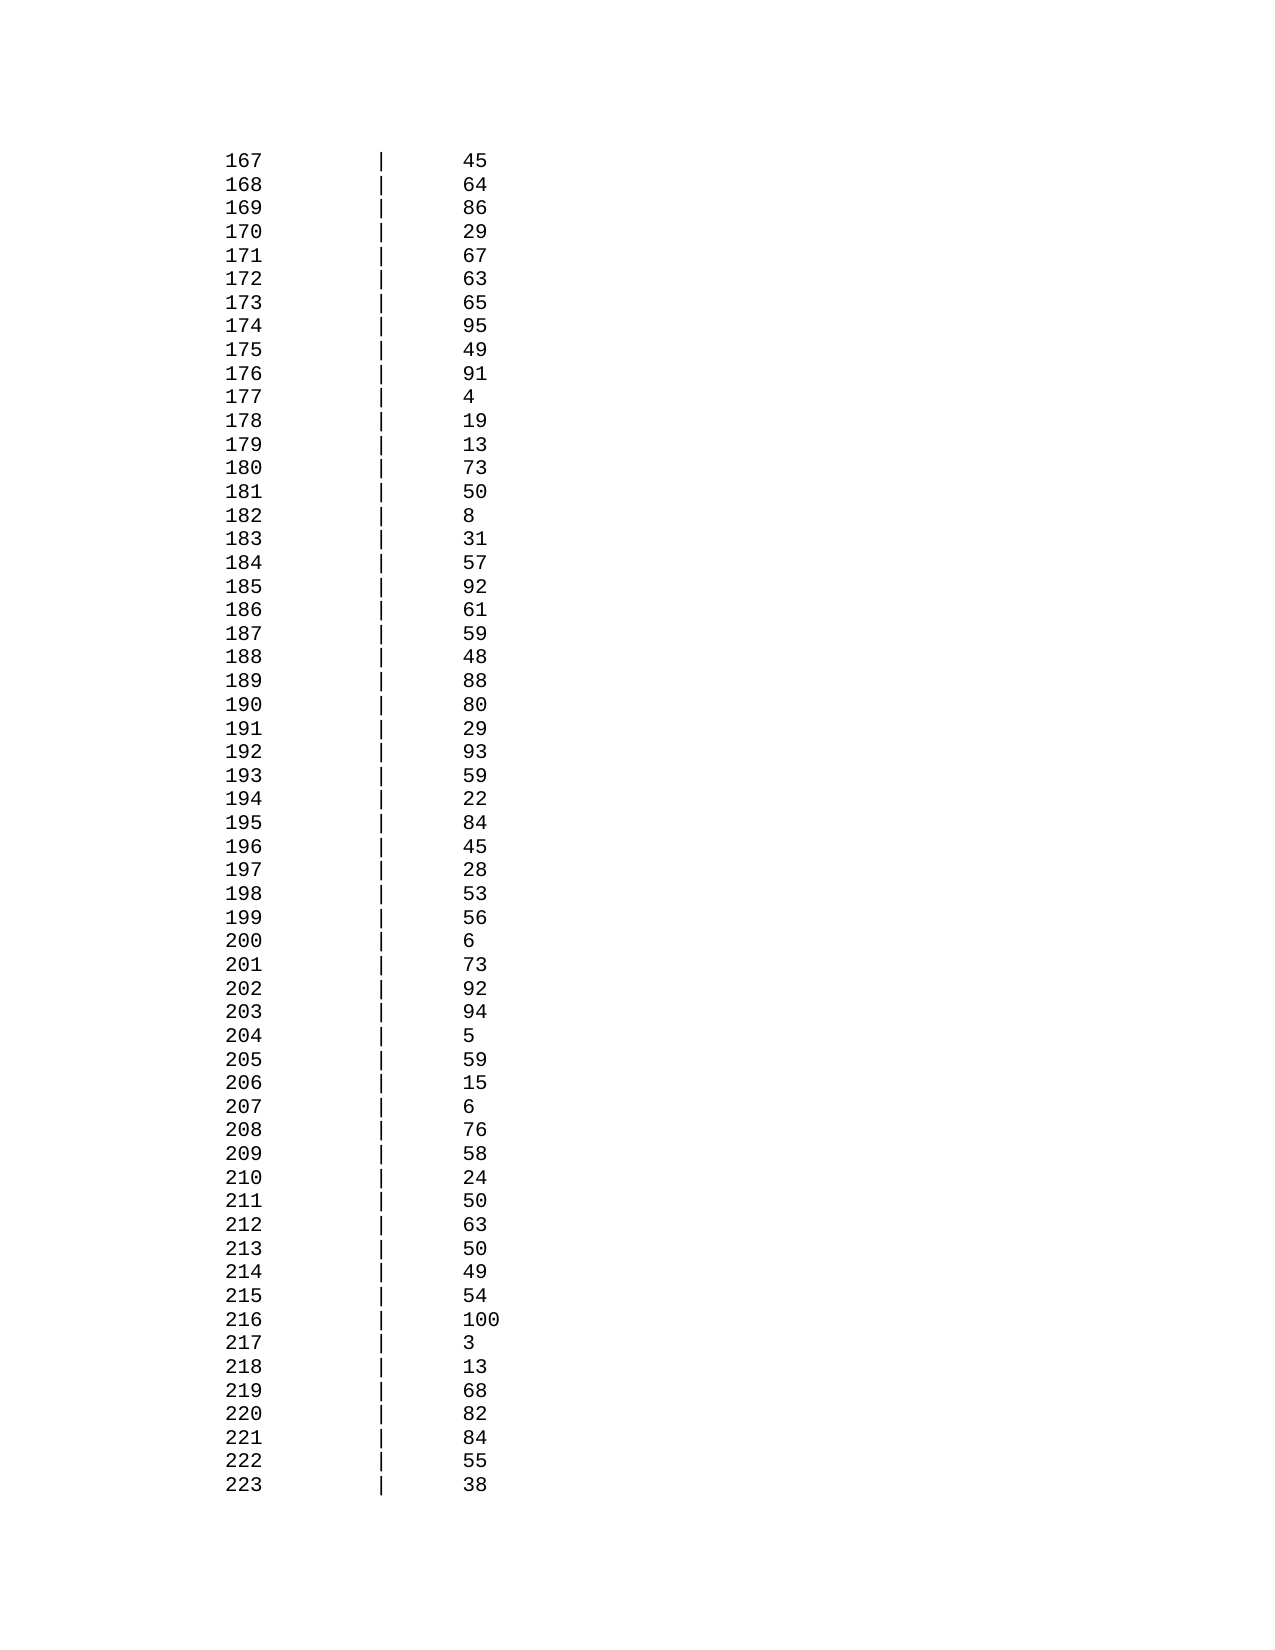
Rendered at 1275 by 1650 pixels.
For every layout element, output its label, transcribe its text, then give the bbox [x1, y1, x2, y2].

text 173 | 65 [150, 292, 1125, 316]
text 206 | 15 [150, 1072, 1125, 1096]
text 170 | 29 [150, 221, 1125, 244]
text 192 | 93 [150, 741, 1125, 765]
text 213 | 50 [150, 1238, 1125, 1261]
text 219 | 68 [150, 1379, 1125, 1403]
text 177 | 4 [150, 386, 1125, 410]
text 175 | 49 [150, 339, 1125, 363]
text 199 | 56 [150, 907, 1125, 930]
text 188 | 48 [150, 647, 1125, 670]
text 187 | 59 [150, 623, 1125, 647]
text 193 | 59 [150, 765, 1125, 788]
text 204 | 5 [150, 1025, 1125, 1048]
text 197 | 28 [150, 859, 1125, 883]
text 176 | 91 [150, 363, 1125, 386]
text 220 | 82 [150, 1403, 1125, 1427]
text 194 | 22 [150, 788, 1125, 812]
text 195 | 84 [150, 812, 1125, 836]
text 198 | 53 [150, 883, 1125, 907]
text 167 | 45 [150, 150, 1125, 174]
text 209 | 58 [150, 1143, 1125, 1167]
text 210 | 24 [150, 1167, 1125, 1190]
text 189 | 88 [150, 670, 1125, 694]
text 183 | 31 [150, 528, 1125, 552]
text 201 | 73 [150, 954, 1125, 978]
text 190 | 80 [150, 694, 1125, 717]
text 212 | 63 [150, 1214, 1125, 1238]
text 174 | 95 [150, 316, 1125, 339]
text 184 | 57 [150, 552, 1125, 576]
text 222 | 55 [150, 1451, 1125, 1474]
text 214 | 49 [150, 1261, 1125, 1285]
text 182 | 8 [150, 505, 1125, 528]
text 218 | 13 [150, 1356, 1125, 1379]
text 200 | 6 [150, 930, 1125, 954]
text 178 | 19 [150, 410, 1125, 434]
text 185 | 92 [150, 576, 1125, 599]
text 202 | 92 [150, 978, 1125, 1001]
text 217 | 3 [150, 1332, 1125, 1356]
text 207 | 6 [150, 1096, 1125, 1119]
text 179 | 13 [150, 434, 1125, 457]
text 171 | 67 [150, 244, 1125, 268]
text 180 | 73 [150, 457, 1125, 481]
text 172 | 63 [150, 268, 1125, 292]
text 169 | 86 [150, 197, 1125, 221]
text 211 | 50 [150, 1190, 1125, 1214]
text 215 | 54 [150, 1285, 1125, 1309]
text 216 | 100 [150, 1309, 1125, 1332]
text 203 | 94 [150, 1001, 1125, 1025]
text 186 | 61 [150, 599, 1125, 623]
text 196 | 45 [150, 836, 1125, 859]
text 181 | 50 [150, 481, 1125, 505]
text 191 | 29 [150, 717, 1125, 741]
text 168 | 64 [150, 174, 1125, 197]
text 221 | 84 [150, 1427, 1125, 1451]
text 205 | 59 [150, 1048, 1125, 1072]
text 208 | 76 [150, 1119, 1125, 1143]
text 223 | 38 [150, 1474, 1125, 1498]
